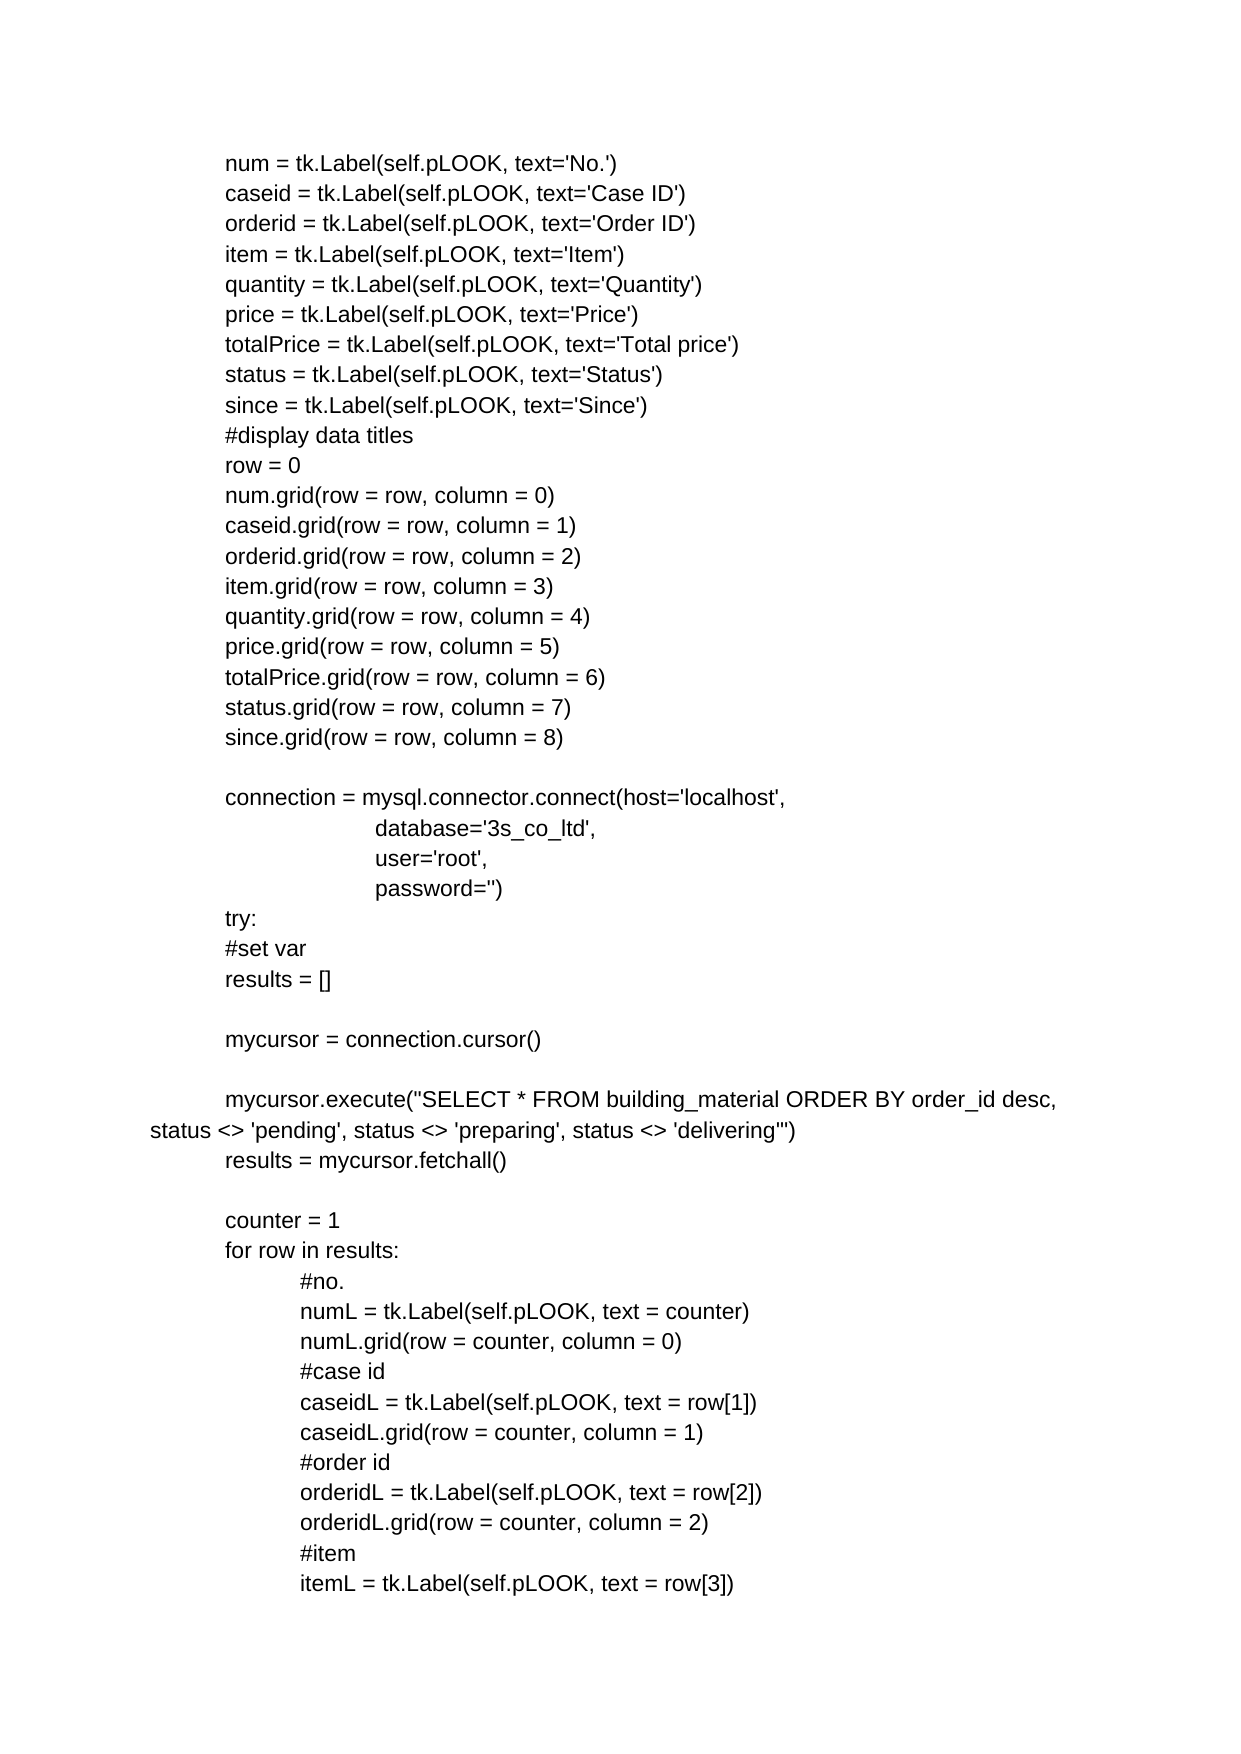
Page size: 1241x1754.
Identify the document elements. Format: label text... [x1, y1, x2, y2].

text caseid = tk.Label(self.pLOOK, text='Case ID') [150, 180, 1090, 207]
text for row in results: [150, 1237, 1090, 1264]
text results = [] [150, 966, 1090, 992]
text #no. [150, 1268, 1090, 1294]
text #display data titles [150, 422, 1090, 448]
text numL.grid(row = counter, column = 0) [150, 1328, 1090, 1354]
text #case id [150, 1358, 1090, 1385]
text #order id [150, 1449, 1090, 1475]
text itemL = tk.Label(self.pLOOK, text = row[3]) [150, 1570, 1090, 1596]
text #set var [150, 935, 1090, 962]
text num.grid(row = row, column = 0) [150, 482, 1090, 509]
text price.grid(row = row, column = 5) [150, 633, 1090, 660]
text since = tk.Label(self.pLOOK, text='Since') [150, 392, 1090, 418]
text caseid.grid(row = row, column = 1) [150, 512, 1090, 539]
text mycursor.execute("SELECT * FROM building_material ORDER BY order_id desc, status <> 'pending', status <> 'preparing', status <> 'delivering'") [150, 1086, 1090, 1143]
text mycursor = connection.cursor() [150, 1026, 1090, 1052]
text status = tk.Label(self.pLOOK, text='Status') [150, 361, 1090, 388]
text price = tk.Label(self.pLOOK, text='Price') [150, 301, 1090, 327]
text row = 0 [150, 452, 1090, 478]
text counter = 1 [150, 1207, 1090, 1234]
text item.grid(row = row, column = 3) [150, 573, 1090, 599]
text user='root', [150, 845, 1090, 871]
text try: [150, 905, 1090, 932]
text orderidL.grid(row = counter, column = 2) [150, 1509, 1090, 1536]
text num = tk.Label(self.pLOOK, text='No.') [150, 150, 1090, 176]
text database='3s_co_ltd', [150, 814, 1090, 841]
text status.grid(row = row, column = 7) [150, 694, 1090, 720]
text caseidL = tk.Label(self.pLOOK, text = row[1]) [150, 1388, 1090, 1415]
text password='') [150, 875, 1090, 901]
text orderidL = tk.Label(self.pLOOK, text = row[2]) [150, 1479, 1090, 1506]
text caseidL.grid(row = counter, column = 1) [150, 1419, 1090, 1445]
text totalPrice.grid(row = row, column = 6) [150, 663, 1090, 690]
text #item [150, 1539, 1090, 1566]
text totalPrice = tk.Label(self.pLOOK, text='Total price') [150, 331, 1090, 358]
text quantity.grid(row = row, column = 4) [150, 603, 1090, 629]
text item = tk.Label(self.pLOOK, text='Item') [150, 241, 1090, 267]
text connection = mysql.connector.connect(host='localhost', [150, 784, 1090, 811]
text results = mycursor.fetchall() [150, 1147, 1090, 1173]
text quantity = tk.Label(self.pLOOK, text='Quantity') [150, 271, 1090, 297]
text orderid.grid(row = row, column = 2) [150, 543, 1090, 569]
text numL = tk.Label(self.pLOOK, text = counter) [150, 1298, 1090, 1324]
text orderid = tk.Label(self.pLOOK, text='Order ID') [150, 210, 1090, 237]
text since.grid(row = row, column = 8) [150, 724, 1090, 750]
